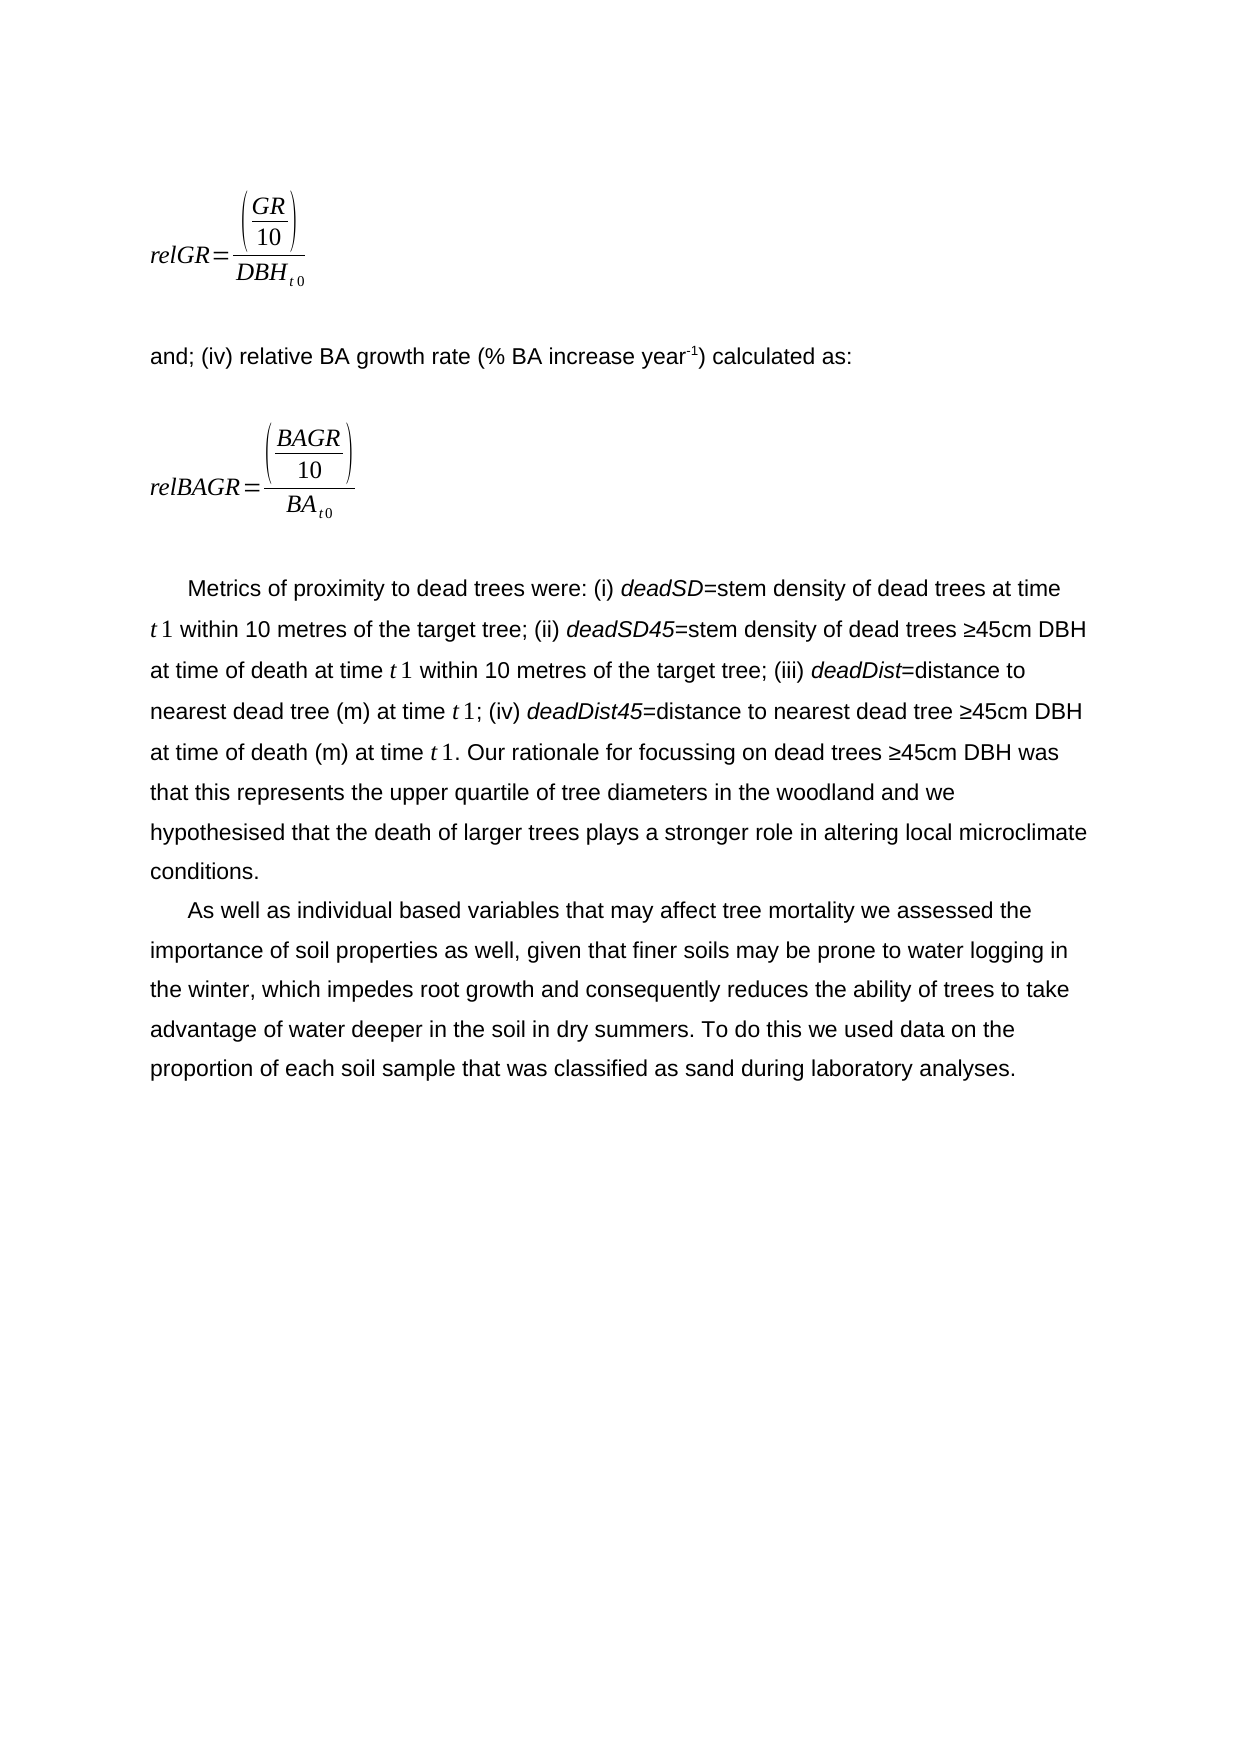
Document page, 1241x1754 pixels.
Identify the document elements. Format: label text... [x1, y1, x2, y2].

text As well as individual based variables that may affect tree mortality we assessed the importance of soil properties as well, given that finer soils may be prone to water logging in the winter, which impedes root growth and consequently reduces the ability of trees to take advantage of water deeper in the soil in dry summers. To do this we used data on the proportion of each soil sample that was classified as sand during laboratory analyses. [150, 897, 1090, 1082]
text and; (iv) relative BA growth rate (% BA increase year-1) calculated as: [150, 343, 1090, 369]
text Metrics of proximity to dead trees were: (i) deadSD=stem density of dead trees at time within 10 metres of the target tree; (ii) deadSD45=stem density of dead trees ≥45cm DBH at time of death at time within 10 metres of the target tree; (iii) deadDist=distance to nearest dead tree (m) at time ; (iv) deadDist45=distance to nearest dead tree ≥45cm DBH at time of death (m) at time . Our rationale for focussing on dead trees ≥45cm DBH was that this represents the upper quartile of tree diameters in the woodland and we hypothesised that the death of larger trees plays a stronger role in altering local microclimate conditions. [150, 575, 1090, 884]
